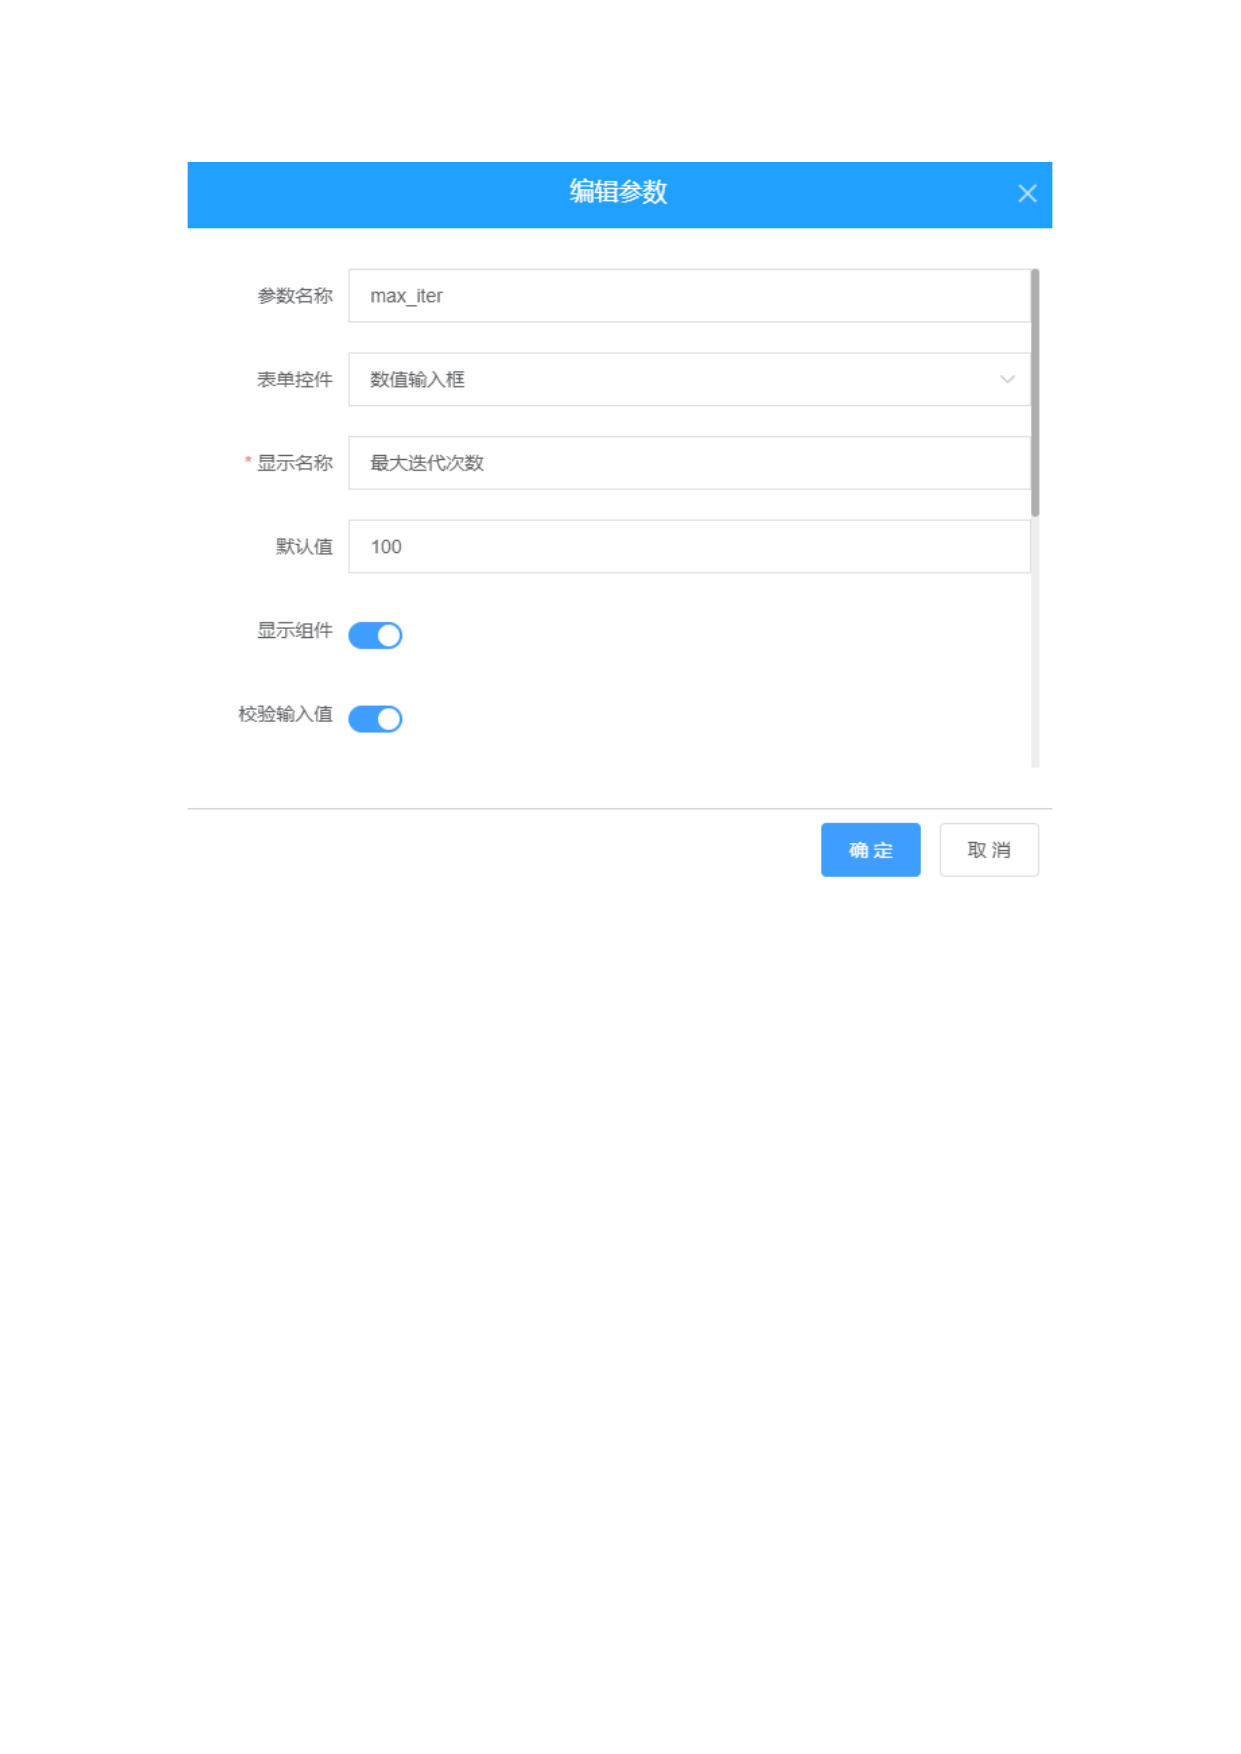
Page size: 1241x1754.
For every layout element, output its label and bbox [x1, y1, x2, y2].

picture [187, 162, 1053, 904]
